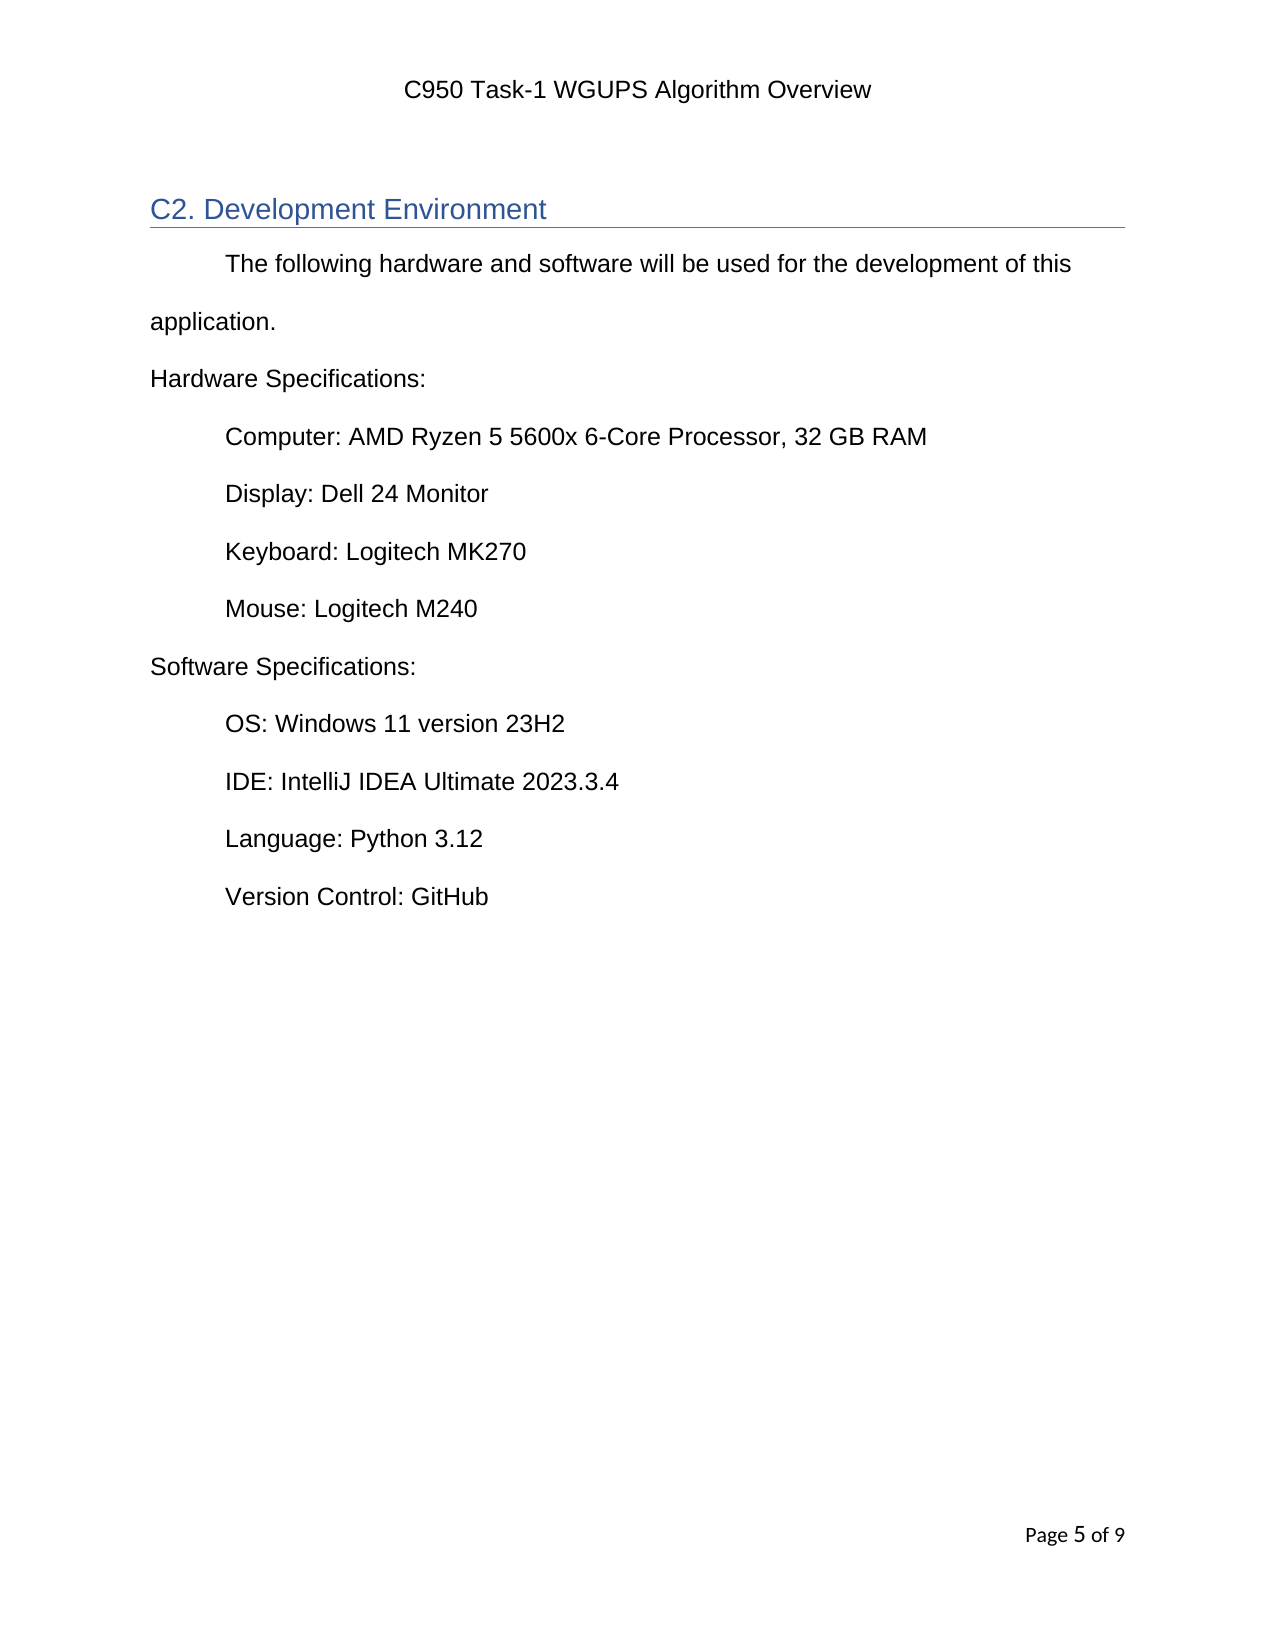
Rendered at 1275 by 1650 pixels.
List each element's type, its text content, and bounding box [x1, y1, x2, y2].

text OS: Windows 11 version 23H2 [150, 709, 1125, 738]
text Language: Python 3.12 [150, 824, 1125, 853]
text Software Specifications: [150, 652, 1125, 681]
text Keyboard: Logitech MK270 [150, 537, 1125, 566]
text The following hardware and software will be used for the development of this application. [150, 249, 1125, 336]
text Hardware Specifications: [150, 364, 1125, 393]
text Version Control: GitHub [150, 882, 1125, 911]
text Computer: AMD Ryzen 5 5600x 6-Core Processor, 32 GB RAM [150, 422, 1125, 451]
text Mouse: Logitech M240 [150, 594, 1125, 623]
subtitle C2. Development Environment [150, 192, 1125, 227]
text IDE: IntelliJ IDEA Ultimate 2023.3.4 [150, 767, 1125, 796]
text Display: Dell 24 Monitor [150, 479, 1125, 508]
